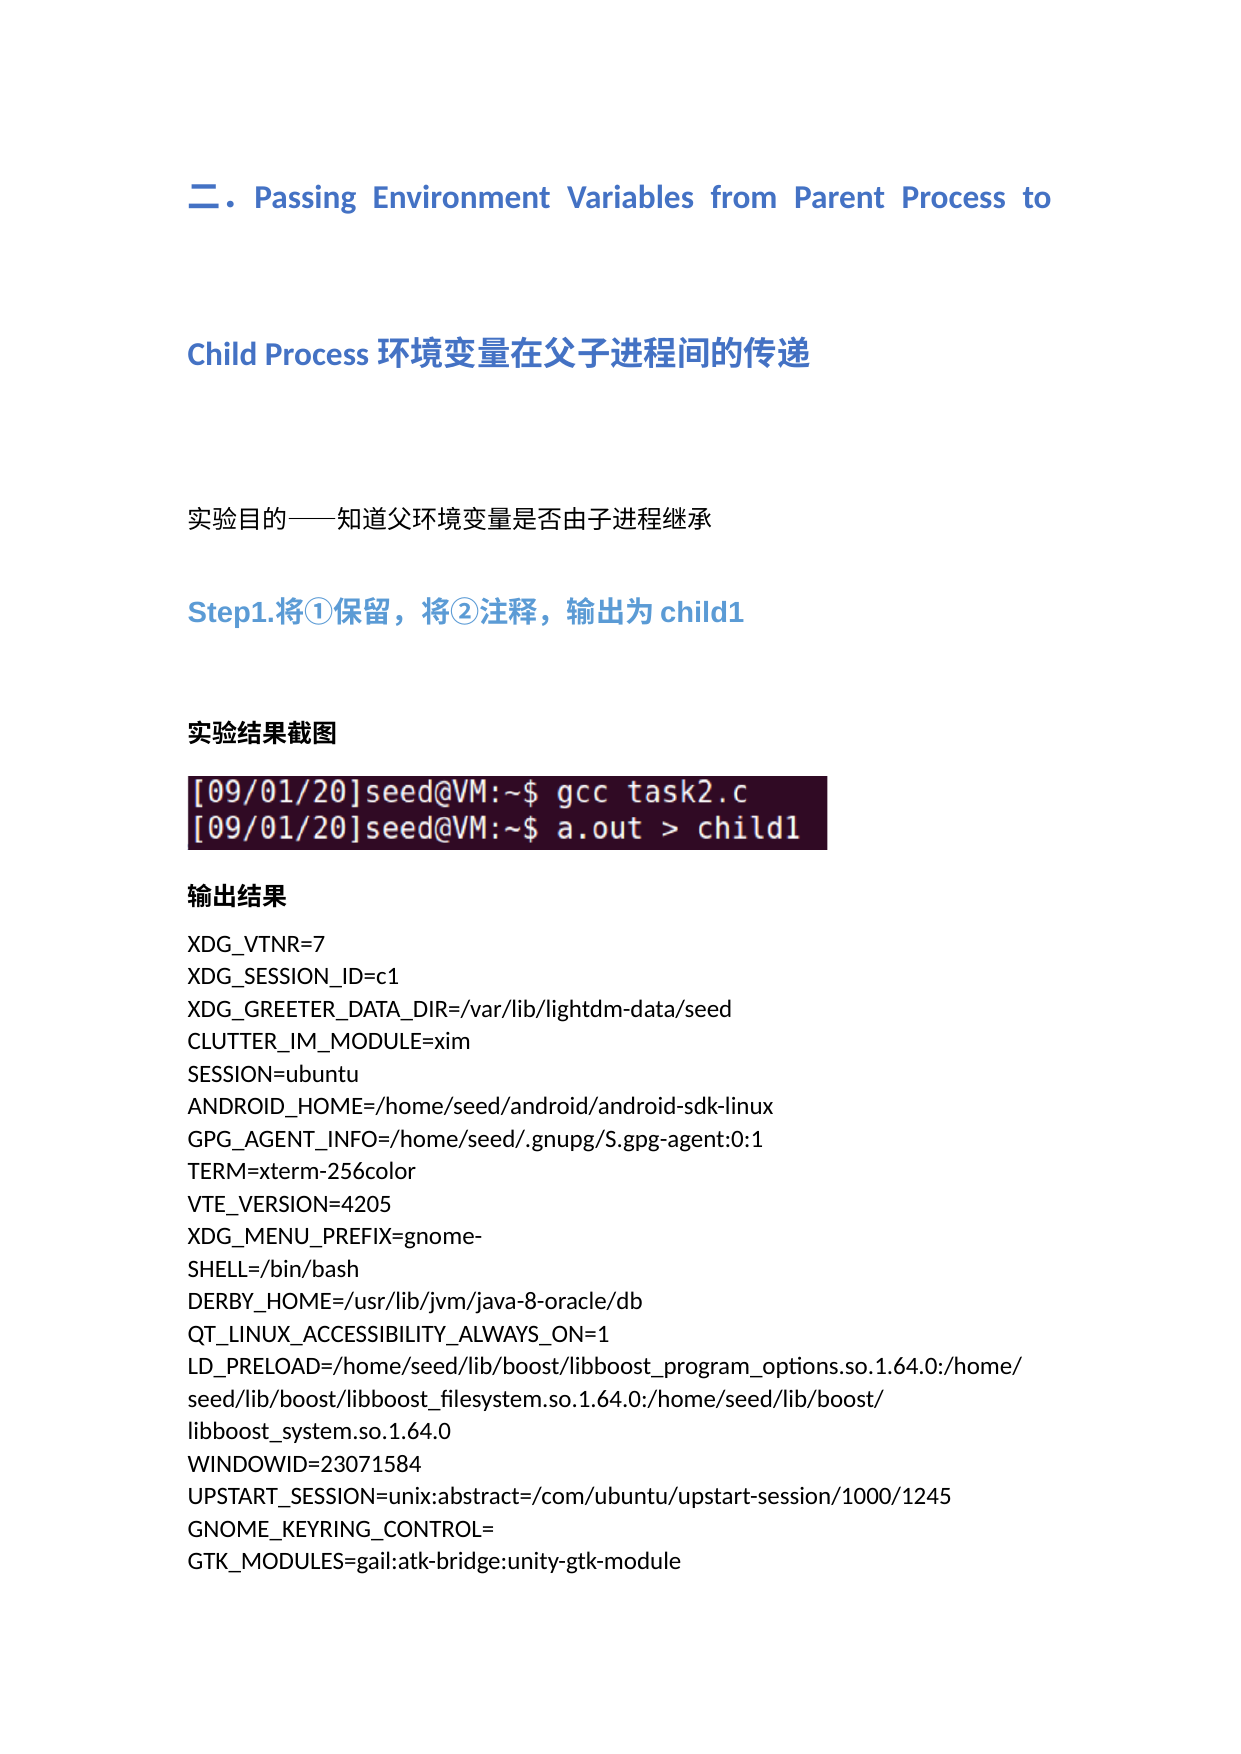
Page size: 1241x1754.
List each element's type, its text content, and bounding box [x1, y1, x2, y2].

text WINDOWID=23071584 [187, 1447, 1053, 1479]
text GNOME_KEYRING_CONTROL= [187, 1512, 1053, 1544]
text XDG_SESSION_ID=c1 [187, 959, 1053, 992]
picture [187, 776, 828, 850]
text VTE_VERSION=4205 [187, 1187, 1053, 1219]
subtitle Step1.将①保留，将②注释，输出为child1 [187, 577, 1053, 642]
text CLUTTER_IM_MODULE=xim [187, 1024, 1053, 1057]
text XDG_MENU_PREFIX=gnome- [187, 1219, 1053, 1252]
text SESSION=ubuntu [187, 1057, 1053, 1089]
text GPG_AGENT_INFO=/home/seed/.gnupg/S.gpg-agent:0:1 [187, 1122, 1053, 1154]
text SHELL=/bin/bash [187, 1252, 1053, 1284]
text LD_PRELOAD=/home/seed/lib/boost/libboost_program_options.so.1.64.0:/home/seed/lib/boost/libboost_filesystem.so.1.64.0:/home/seed/lib/boost/libboost_system.so.1.64.0 [187, 1349, 1053, 1447]
subtitle Passing Environment Variables from Parent Process to Child Process 环境变量在父子进程间的传递 [187, 162, 1053, 383]
text UPSTART_SESSION=unix:abstract=/com/ubuntu/upstart-session/1000/1245 [187, 1479, 1053, 1512]
text XDG_VTNR=7 [187, 927, 1053, 959]
text 输出结果 [187, 862, 1053, 927]
text QT_LINUX_ACCESSIBILITY_ALWAYS_ON=1 [187, 1317, 1053, 1349]
text GTK_MODULES=gail:atk-bridge:unity-gtk-module [187, 1544, 1053, 1577]
text TERM=xterm-256color [187, 1154, 1053, 1187]
text XDG_GREETER_DATA_DIR=/var/lib/lightdm-data/seed [187, 992, 1053, 1024]
text 实验结果截图 [187, 699, 1053, 764]
text DERBY_HOME=/usr/lib/jvm/java-8-oracle/db [187, 1284, 1053, 1317]
text ANDROID_HOME=/home/seed/android/android-sdk-linux [187, 1089, 1053, 1122]
list 实验目的——知道父环境变量是否由子进程继承 [187, 485, 1053, 550]
